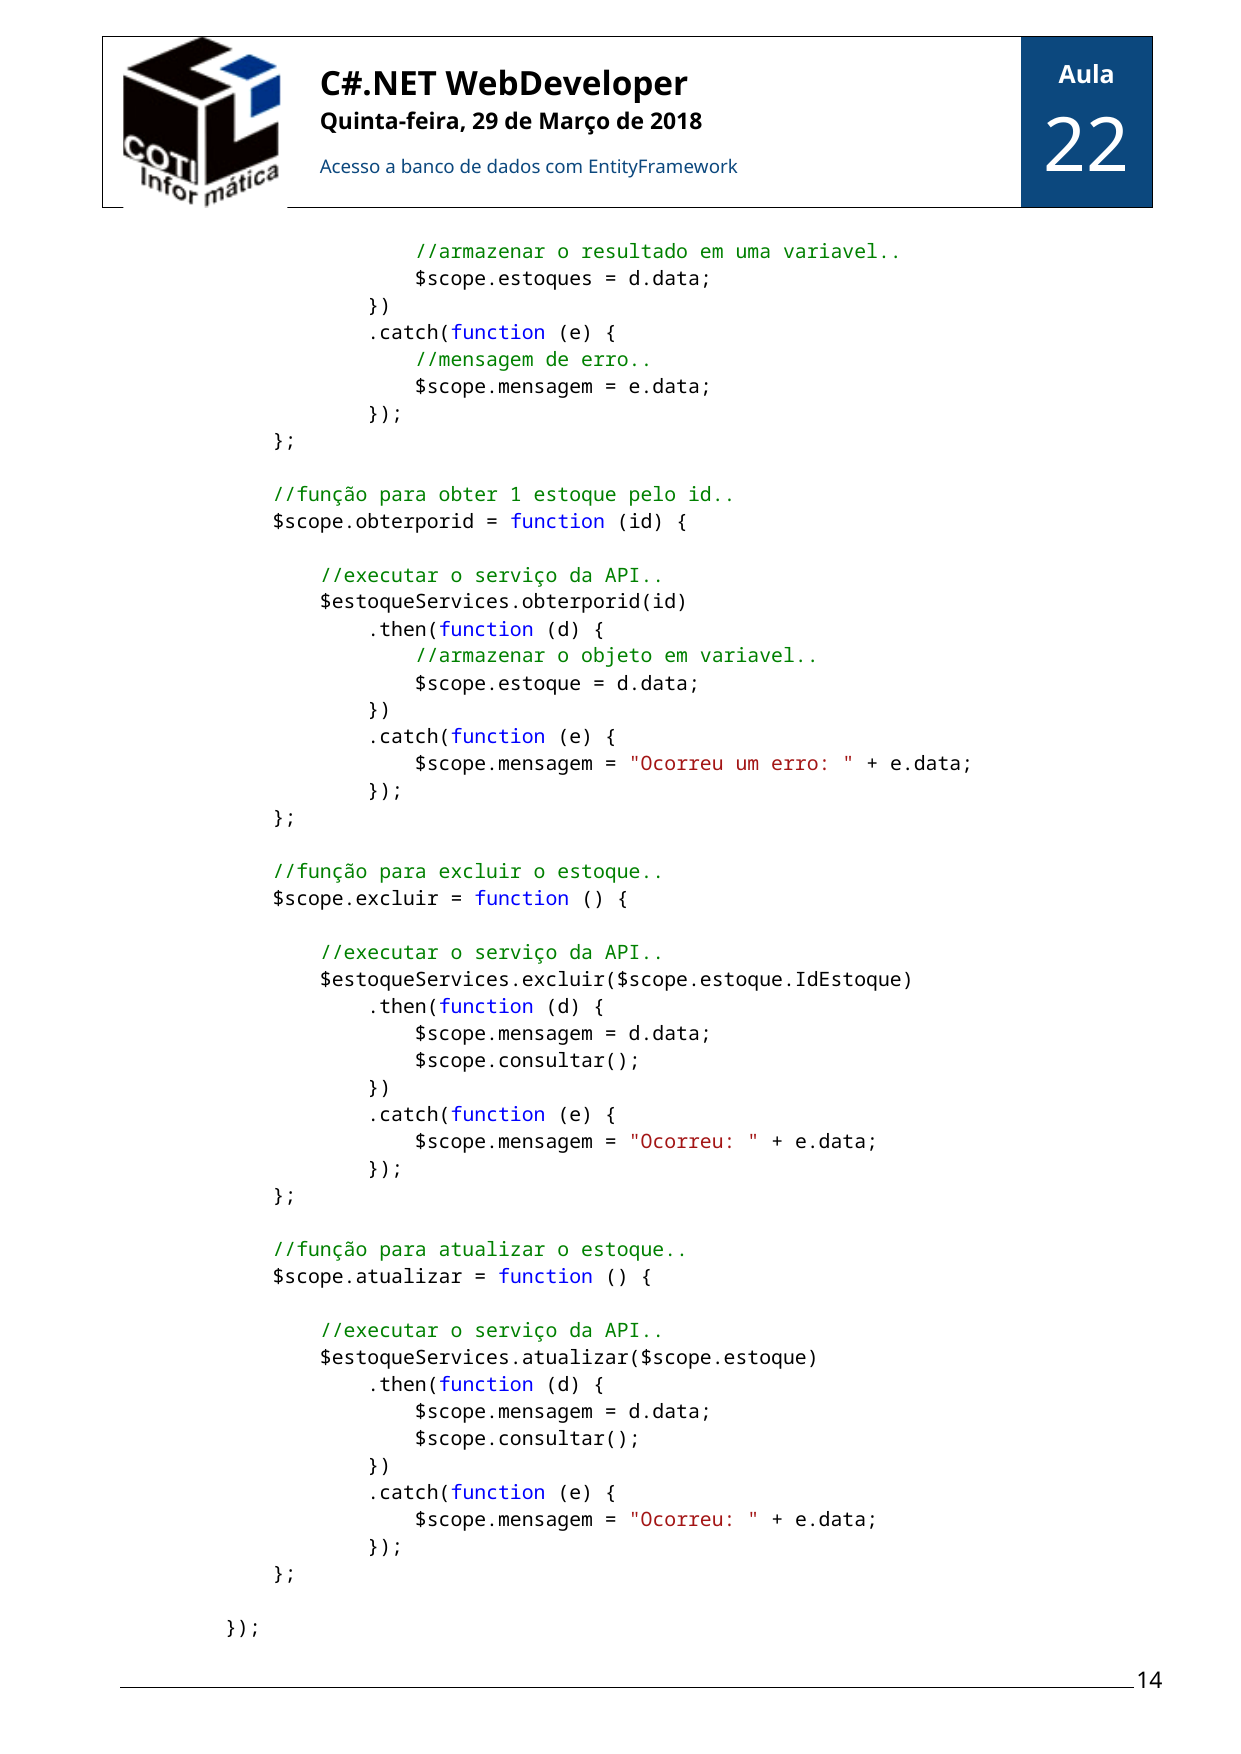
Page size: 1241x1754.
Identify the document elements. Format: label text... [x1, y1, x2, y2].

text }; [177, 1181, 1063, 1208]
text .then(function (d) { [177, 992, 1063, 1019]
text $estoqueServices.atualizar($scope.estoque) [177, 1343, 1063, 1370]
text }) [177, 1451, 1063, 1478]
text //executar o serviço da API.. [177, 938, 1063, 966]
text .catch(function (e) { [177, 318, 1063, 345]
text $scope.estoque = d.data; [177, 669, 1063, 696]
text //executar o serviço da API.. [177, 1316, 1063, 1343]
text .then(function (d) { [177, 1370, 1063, 1397]
text //armazenar o resultado em uma variavel.. [177, 237, 1063, 264]
text }; [177, 1559, 1063, 1586]
text }); [177, 1613, 1063, 1640]
text }); [177, 1532, 1063, 1559]
text $scope.mensagem = d.data; [177, 1397, 1063, 1424]
text $scope.mensagem = "Ocorreu: " + e.data; [177, 1505, 1063, 1532]
text $estoqueServices.excluir($scope.estoque.IdEstoque) [177, 966, 1063, 992]
text $scope.mensagem = d.data; [177, 1019, 1063, 1046]
text }) [177, 1073, 1063, 1100]
text //armazenar o objeto em variavel.. [177, 642, 1063, 669]
text $scope.consultar(); [177, 1424, 1063, 1451]
text }) [177, 291, 1063, 318]
text //função para excluir o estoque.. [177, 858, 1063, 884]
text $scope.mensagem = "Ocorreu: " + e.data; [177, 1127, 1063, 1154]
text .then(function (d) { [177, 615, 1063, 642]
text }); [177, 1154, 1063, 1181]
text $scope.atualizar = function () { [177, 1262, 1063, 1289]
text .catch(function (e) { [177, 723, 1063, 750]
text $scope.consultar(); [177, 1046, 1063, 1073]
text }; [177, 426, 1063, 453]
text }); [177, 399, 1063, 426]
text $estoqueServices.obterporid(id) [177, 588, 1063, 615]
text $scope.mensagem = e.data; [177, 372, 1063, 399]
text $scope.estoques = d.data; [177, 264, 1063, 291]
text }); [177, 777, 1063, 804]
text $scope.obterporid = function (id) { [177, 507, 1063, 534]
text //executar o serviço da API.. [177, 561, 1063, 588]
text $scope.mensagem = "Ocorreu um erro: " + e.data; [177, 750, 1063, 777]
text }; [177, 804, 1063, 831]
text .catch(function (e) { [177, 1478, 1063, 1505]
text .catch(function (e) { [177, 1100, 1063, 1127]
text //mensagem de erro.. [177, 345, 1063, 372]
text }) [177, 696, 1063, 723]
text $scope.excluir = function () { [177, 884, 1063, 912]
text //função para obter 1 estoque pelo id.. [177, 480, 1063, 507]
text //função para atualizar o estoque.. [177, 1235, 1063, 1262]
